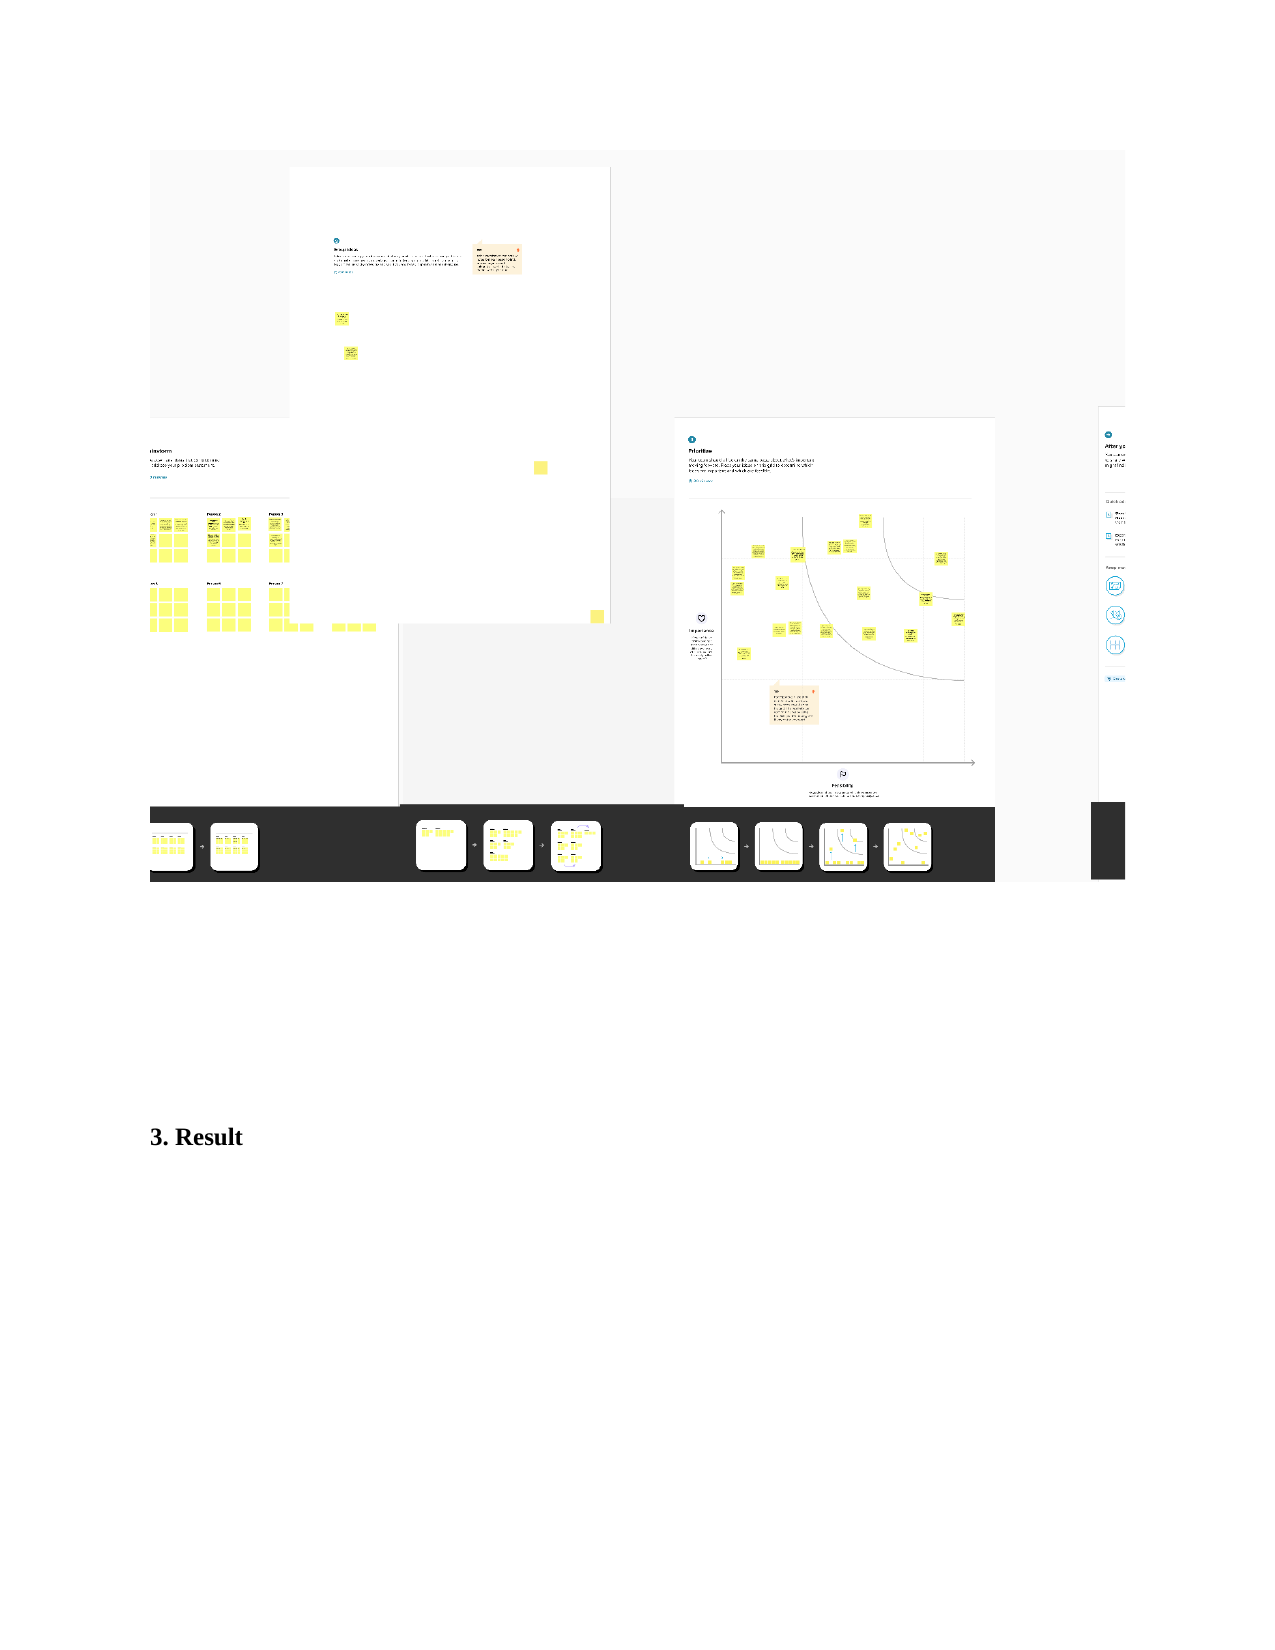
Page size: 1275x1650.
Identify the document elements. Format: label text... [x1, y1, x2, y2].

picture [150, 150, 1125, 882]
text 3. Result [150, 1122, 1125, 1151]
